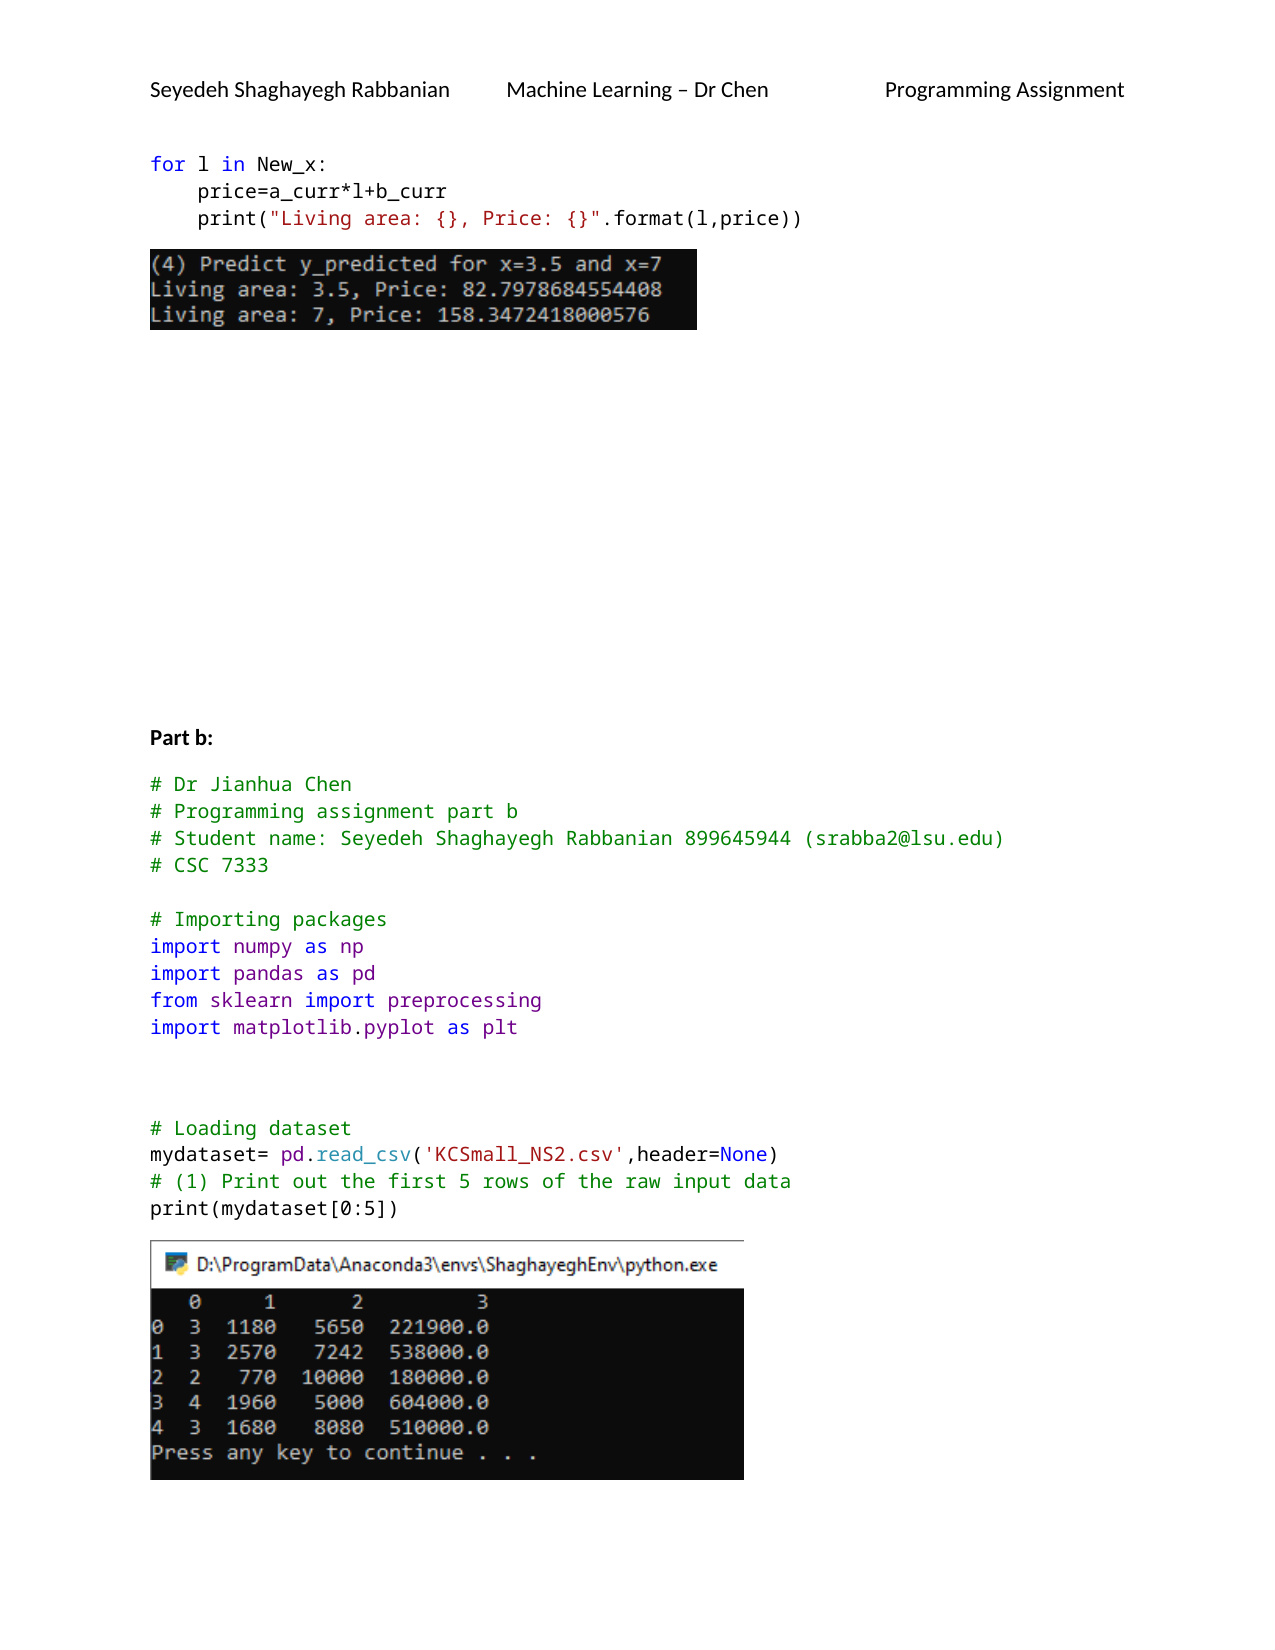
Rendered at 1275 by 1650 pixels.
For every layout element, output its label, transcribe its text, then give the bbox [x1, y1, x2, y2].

text mydataset= pd.read_csv('KCSmall_NS2.csv',header=None) [150, 1141, 1125, 1168]
text Part b: [150, 723, 1125, 751]
text import numpy as np [150, 932, 1125, 959]
text print("Living area: {}, Price: {}".format(l,price)) [150, 204, 1125, 231]
text # Loading dataset [150, 1114, 1125, 1141]
text # Importing packages [150, 905, 1125, 932]
text # Programming assignment part b [150, 797, 1125, 824]
text # Student name: Seyedeh Shaghayegh Rabbanian 899645944 (srabba2@lsu.edu) [150, 824, 1125, 851]
picture [150, 249, 697, 330]
text print(mydataset[0:5]) [150, 1195, 1125, 1222]
picture [150, 1240, 744, 1480]
text price=a_curr*l+b_curr [150, 177, 1125, 204]
text import pandas as pd [150, 959, 1125, 986]
text import matplotlib.pyplot as plt [150, 1013, 1125, 1040]
text from sklearn import preprocessing [150, 986, 1125, 1013]
text # Dr Jianhua Chen [150, 770, 1125, 797]
text for l in New_x: [150, 150, 1125, 177]
text # CSC 7333 [150, 851, 1125, 878]
text # (1) Print out the first 5 rows of the raw input data [150, 1168, 1125, 1195]
